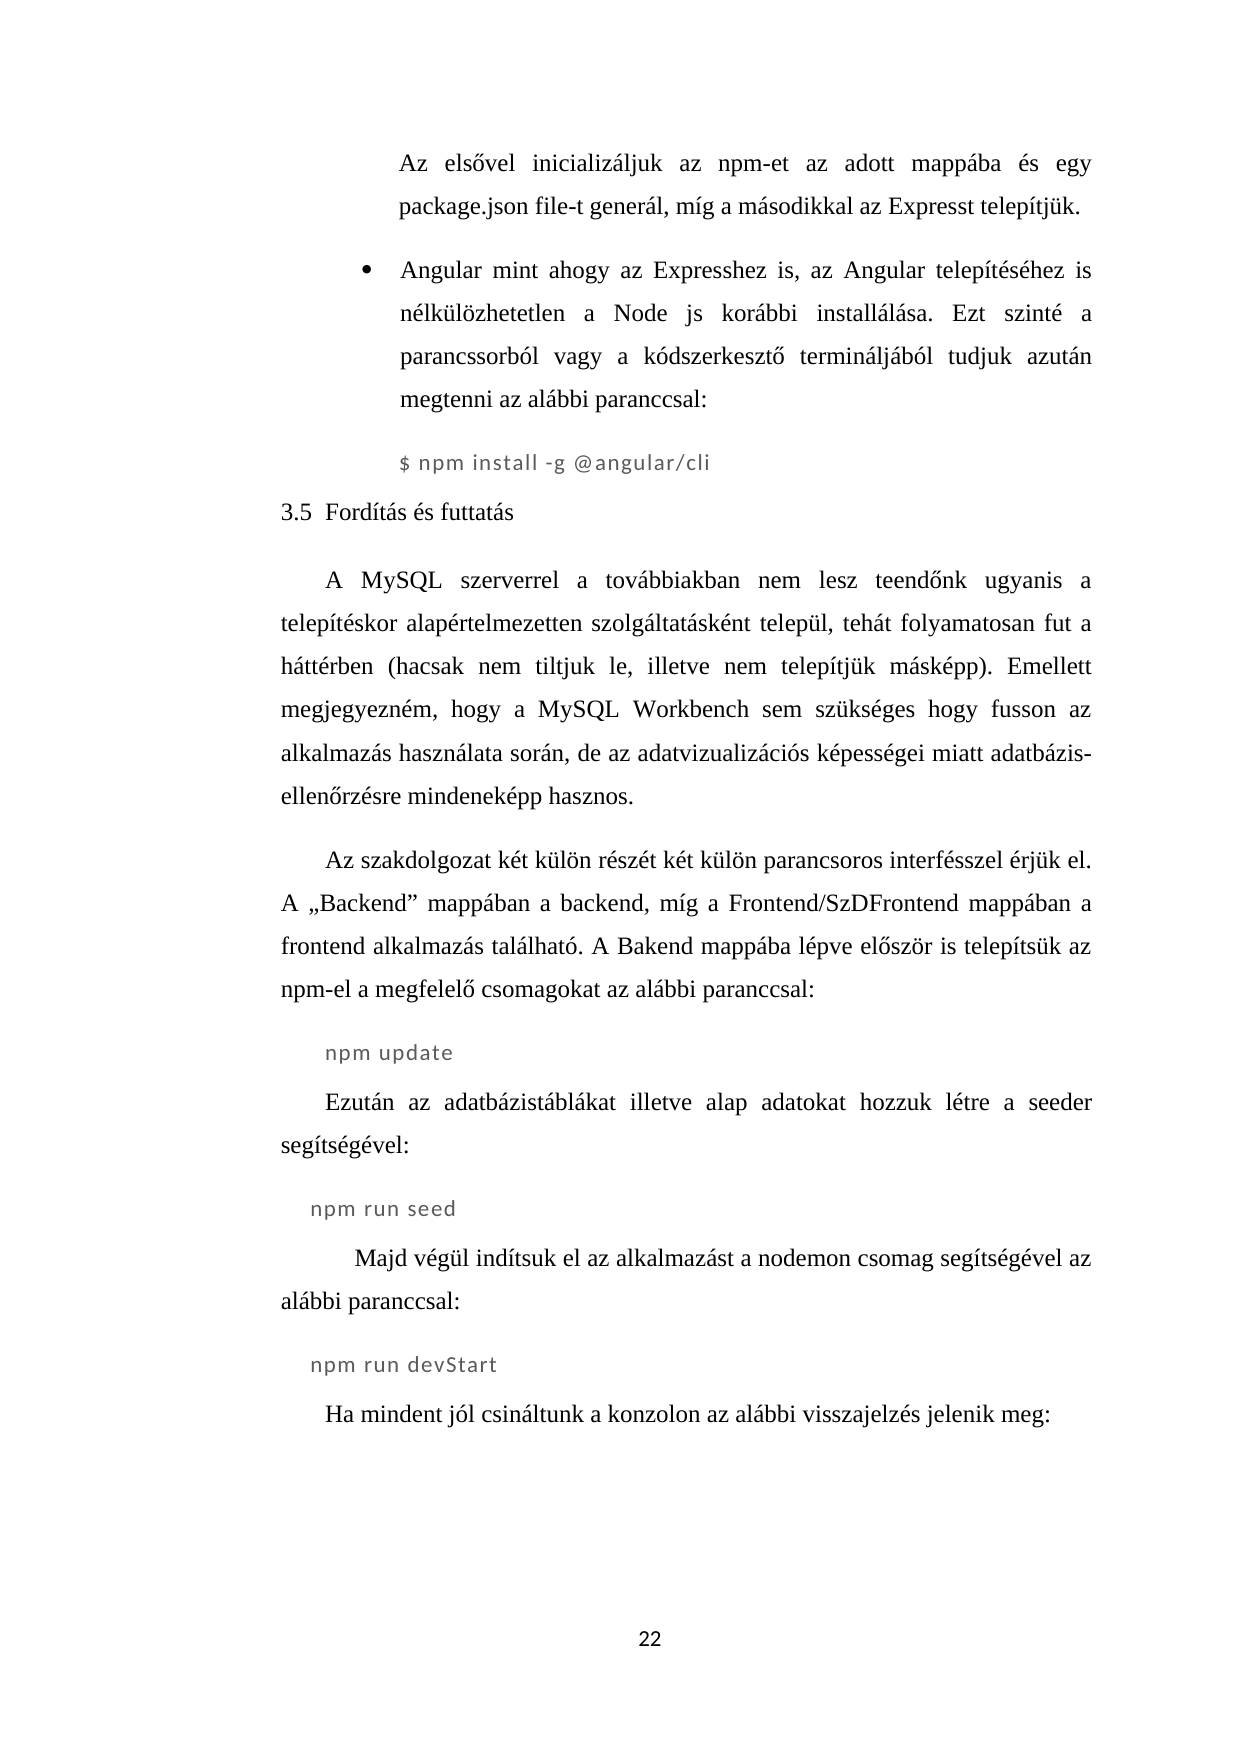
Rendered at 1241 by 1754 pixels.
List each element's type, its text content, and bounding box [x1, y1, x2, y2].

text Ha mindent jól csináltunk a konzolon az alábbi visszajelzés jelenik meg: [281, 1399, 1092, 1427]
text Az szakdolgozat két külön részét két külön parancsoros interfésszel érjük el. A „Backend” mappában a backend, míg a Frontend/SzDFrontend mappában a frontend alkalmazás található. A Bakend mappába lépve először is telepítsük az npm-el a megfelelő csomagokat az alábbi paranccsal: [281, 845, 1092, 1003]
subtitle $ npm install -g @angular/cli [207, 448, 1092, 476]
text Az elsővel inicializáljuk az npm-et az adott mappába és egy package.json file-t generál, míg a másodikkal az Expresst telepítjük. [354, 148, 1092, 219]
text Majd végül indítsuk el az alkalmazást a nodemon csomag segítségével az alábbi paranccsal: [281, 1243, 1092, 1315]
subtitle npm run devStart [207, 1350, 1092, 1378]
text Fordítás és futtatás [281, 497, 1092, 526]
text Ezután az adatbázistáblákat illetve alap adatokat hozzuk létre a seeder segítségével: [281, 1087, 1092, 1159]
text A MySQL szerverrel a továbbiakban nem lesz teendőnk ugyanis a telepítéskor alapértelmezetten szolgáltatásként települ, tehát folyamatosan fut a háttérben (hacsak nem tiltjuk le, illetve nem telepítjük másképp). Emellett megjegyezném, hogy a MySQL Workbench sem szükséges hogy fusson az alkalmazás használata során, de az adatvizualizációs képességei miatt adatbázis-ellenőrzésre mindeneképp hasznos. [281, 565, 1092, 809]
subtitle npm update [207, 1038, 1092, 1066]
list Angular mint ahogy az Expresshez is, az Angular telepítéséhez is nélkülözhetetlen a Node js korábbi installálása. Ezt szinté a parancssorból vagy a kódszerkesztő termináljából tudjuk azután megtenni az alábbi paranccsal: [362, 255, 1092, 413]
subtitle npm run seed [207, 1194, 1092, 1222]
